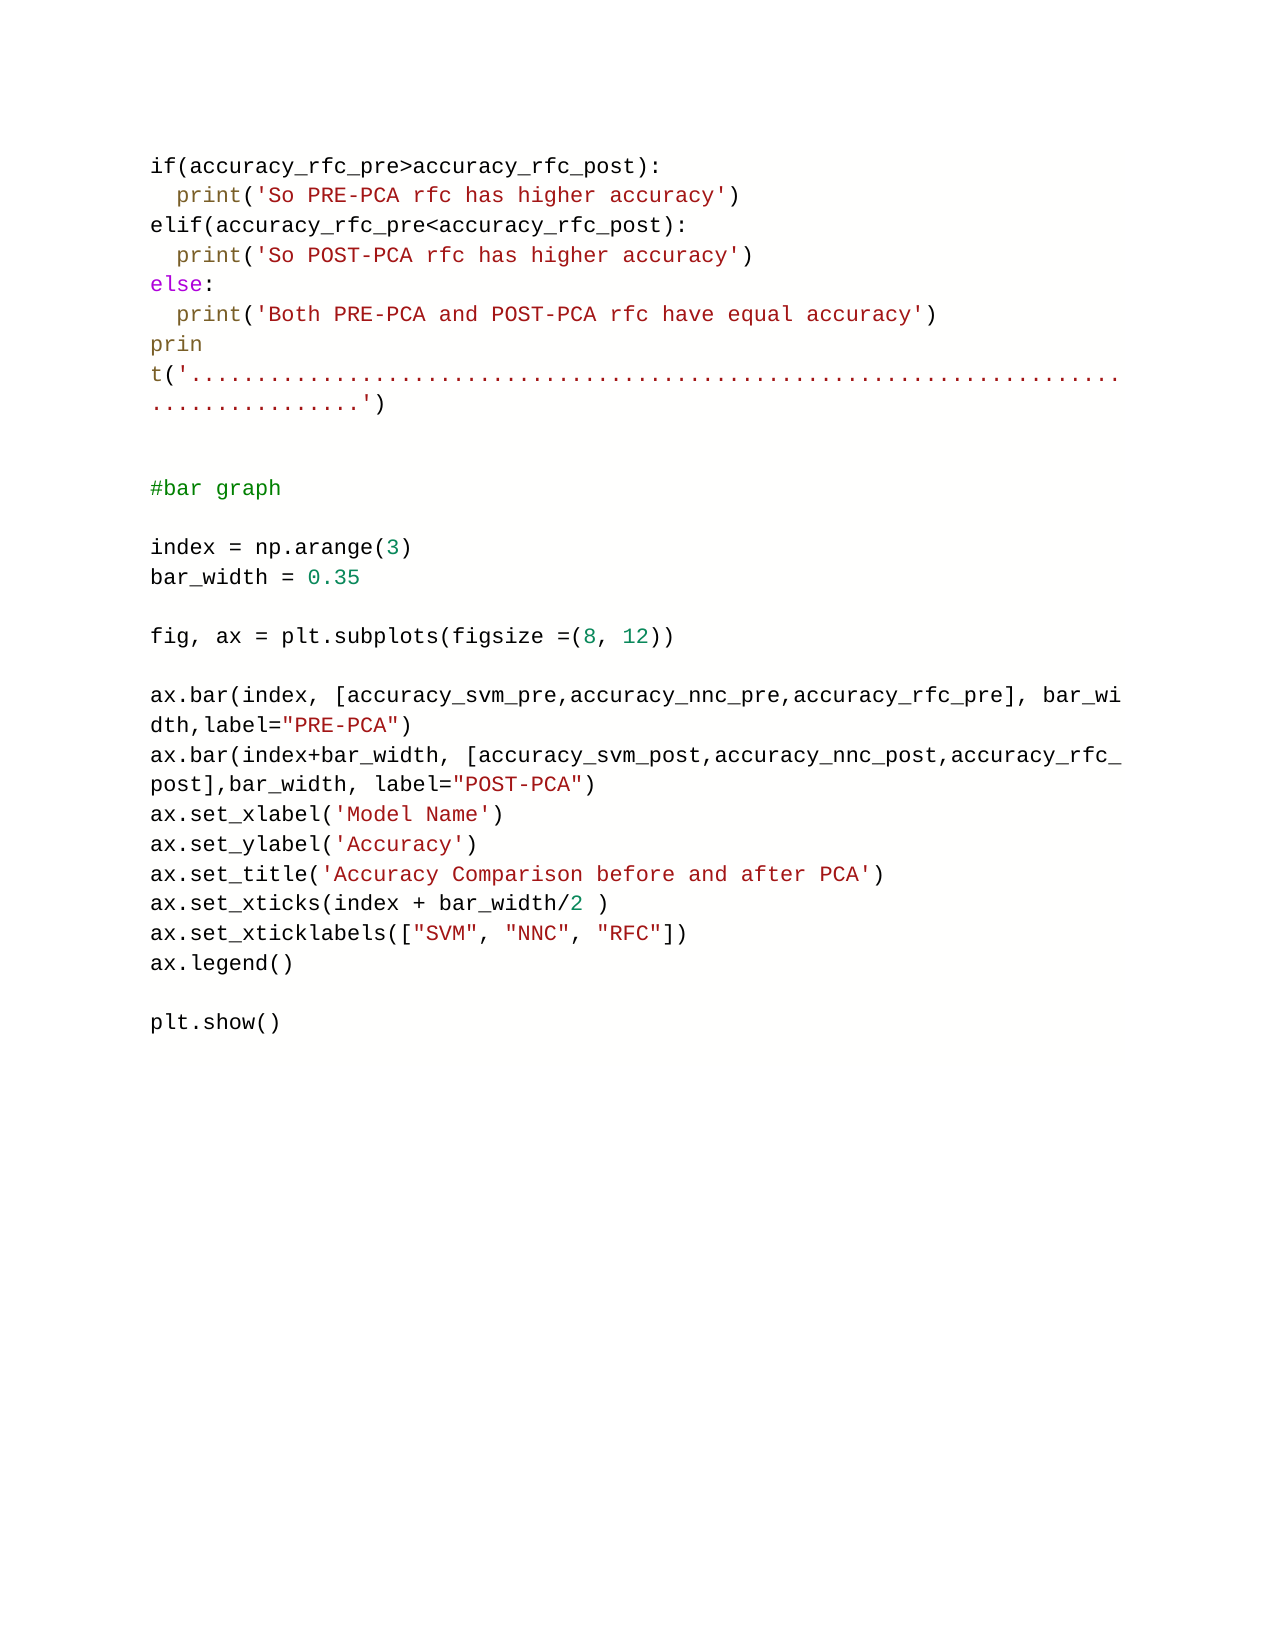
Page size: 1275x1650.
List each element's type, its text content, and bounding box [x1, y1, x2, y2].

text ax.set_xlabel('Model Name') [150, 798, 1125, 828]
text ax.bar(index, [accuracy_svm_pre,accuracy_nnc_pre,accuracy_rfc_pre], bar_width,label="PRE-PCA") [150, 680, 1125, 739]
text #bar graph [150, 472, 1125, 502]
text ax.set_ylabel('Accuracy') [150, 828, 1125, 858]
text index = np.arange(3) [150, 531, 1125, 561]
text elif(accuracy_rfc_pre<accuracy_rfc_post): [150, 209, 1125, 239]
text print('So PRE-PCA rfc has higher accuracy') [150, 180, 1125, 209]
text if(accuracy_rfc_pre>accuracy_rfc_post): [150, 150, 1125, 180]
text ax.bar(index+bar_width, [accuracy_svm_post,accuracy_nnc_post,accuracy_rfc_post],bar_width, label="POST-PCA") [150, 739, 1125, 798]
text print('.......................................................................................') [150, 328, 1125, 417]
text bar_width = 0.35 [150, 561, 1125, 591]
text ax.legend() [150, 947, 1125, 977]
text ax.set_xticklabels(["SVM", "NNC", "RFC"]) [150, 917, 1125, 947]
text print('So POST-PCA rfc has higher accuracy') [150, 239, 1125, 269]
text plt.show() [150, 1006, 1125, 1036]
text ax.set_xticks(index + bar_width/2 ) [150, 887, 1125, 917]
text else: [150, 269, 1125, 298]
text fig, ax = plt.subplots(figsize =(8, 12)) [150, 620, 1125, 650]
text print('Both PRE-PCA and POST-PCA rfc have equal accuracy') [150, 298, 1125, 328]
text ax.set_title('Accuracy Comparison before and after PCA') [150, 858, 1125, 887]
